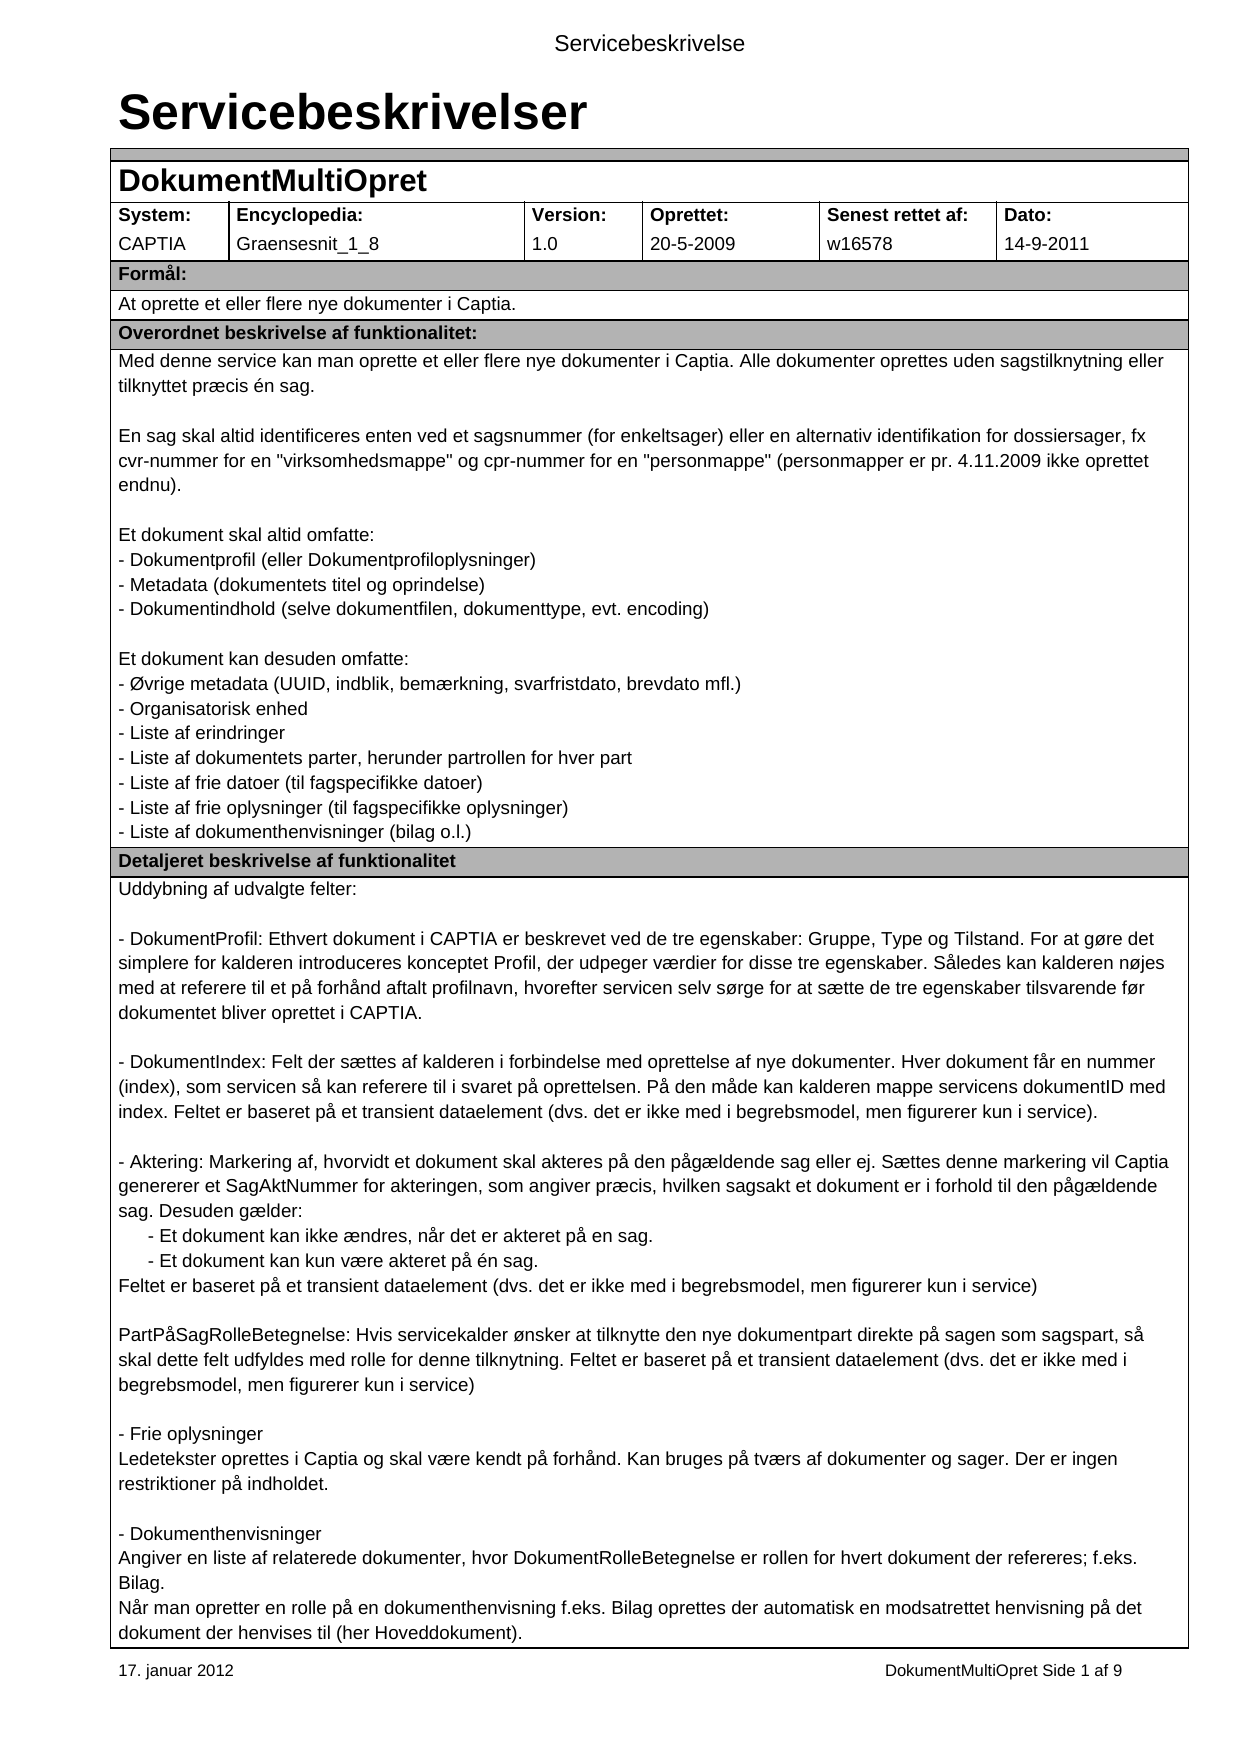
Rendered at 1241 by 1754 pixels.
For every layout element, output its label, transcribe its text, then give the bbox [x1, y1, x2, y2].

table_cell CAPTIA [111, 231, 228, 260]
table_cell System: [111, 203, 228, 231]
table_cell Uddybning af udvalgte felter: - DokumentProfil: Ethvert dokument i CAPTIA er beskrevet ved de tre egenskaber: Gruppe, Type og Tilstand. For at gøre det simplere for kalderen introduceres konceptet Profil, der udpeger værdier for disse tre egenskaber. Således kan kalderen nøjes med at referere til et på forhånd aftalt profilnavn, hvorefter servicen selv sørge for at sætte de tre egenskaber tilsvarende før dokumentet bliver oprettet i CAPTIA. - DokumentIndex: Felt der sættes af kalderen i forbindelse med oprettelse af nye dokumenter. Hver dokument får en nummer (index), som servicen så kan referere til i svaret på oprettelsen. På den måde kan kalderen mappe servicens dokumentID med index. Feltet er baseret på et transient dataelement (dvs. det er ikke med i begrebsmodel, men figurerer kun i service). - Aktering: Markering af, hvorvidt et dokument skal akteres på den pågældende sag eller ej. Sættes denne markering vil Captia genererer et SagAktNummer for akteringen, som angiver præcis, hvilken sagsakt et dokument er i forhold til den pågældende sag. Desuden gælder: - Et dokument kan ikke ændres, når det er akteret på en sag. - Et dokument kan kun være akteret på én sag. Feltet er baseret på et transient dataelement (dvs. det er ikke med i begrebsmodel, men figurerer kun i service) PartPåSagRolleBetegnelse: Hvis servicekalder ønsker at tilknytte den nye dokumentpart direkte på sagen som sagspart, så skal dette felt udfyldes med rolle for denne tilknytning. Feltet er baseret på et transient dataelement (dvs. det er ikke med i begrebsmodel, men figurerer kun i service) - Frie oplysninger Ledetekster oprettes i Captia og skal være kendt på forhånd. Kan bruges på tværs af dokumenter og sager. Der er ingen restriktioner på indholdet. - Dokumenthenvisninger Angiver en liste af relaterede dokumenter, hvor DokumentRolleBetegnelse er rollen for hvert dokument der refereres; f.eks. Bilag. Når man opretter en rolle på en dokumenthenvisning f.eks. Bilag oprettes der automatisk en modsatrettet henvisning på det dokument der henvises til (her Hoveddokument). [111, 878, 1188, 1647]
table_cell w16578 [820, 231, 996, 260]
table_cell Encyclopedia: [230, 203, 524, 231]
table_cell DokumentMultiOpret [111, 162, 1188, 201]
table_cell Overordnet beskrivelse af funktionalitet: [111, 321, 1188, 349]
table_cell 14-9-2011 [997, 231, 1188, 260]
table_cell Version: [525, 203, 642, 231]
table_cell Med denne service kan man oprette et eller flere nye dokumenter i Captia. Alle dokumenter oprettes uden sagstilknytning eller tilknyttet præcis én sag. En sag skal altid identificeres enten ved et sagsnummer (for enkeltsager) eller en alternativ identifikation for dossiersager, fx cvr-nummer for en "virksomhedsmappe" og cpr-nummer for en "personmappe" (personmapper er pr. 4.11.2009 ikke oprettet endnu). Et dokument skal altid omfatte: - Dokumentprofil (eller Dokumentprofiloplysninger) - Metadata (dokumentets titel og oprindelse) - Dokumentindhold (selve dokumentfilen, dokumenttype, evt. encoding) Et dokument kan desuden omfatte: - Øvrige metadata (UUID, indblik, bemærkning, svarfristdato, brevdato mfl.) - Organisatorisk enhed - Liste af erindringer - Liste af dokumentets parter, herunder partrollen for hver part - Liste af frie datoer (til fagspecifikke datoer) - Liste af frie oplysninger (til fagspecifikke oplysninger) - Liste af dokumenthenvisninger (bilag o.l.) [111, 350, 1188, 847]
table_cell Dato: [997, 203, 1188, 231]
table_cell At oprette et eller flere nye dokumenter i Captia. [111, 291, 1188, 319]
table_cell Formål: [111, 262, 1188, 290]
table_header [111, 149, 1188, 160]
table_cell Oprettet: [643, 203, 819, 231]
text Servicebeskrivelser [118, 82, 1181, 140]
table_cell 1.0 [525, 231, 642, 260]
table_cell Graensesnit_1_8 [230, 231, 524, 260]
table_cell 20-5-2009 [643, 231, 819, 260]
table_cell Detaljeret beskrivelse af funktionalitet [111, 848, 1188, 876]
table_cell Senest rettet af: [820, 203, 996, 231]
